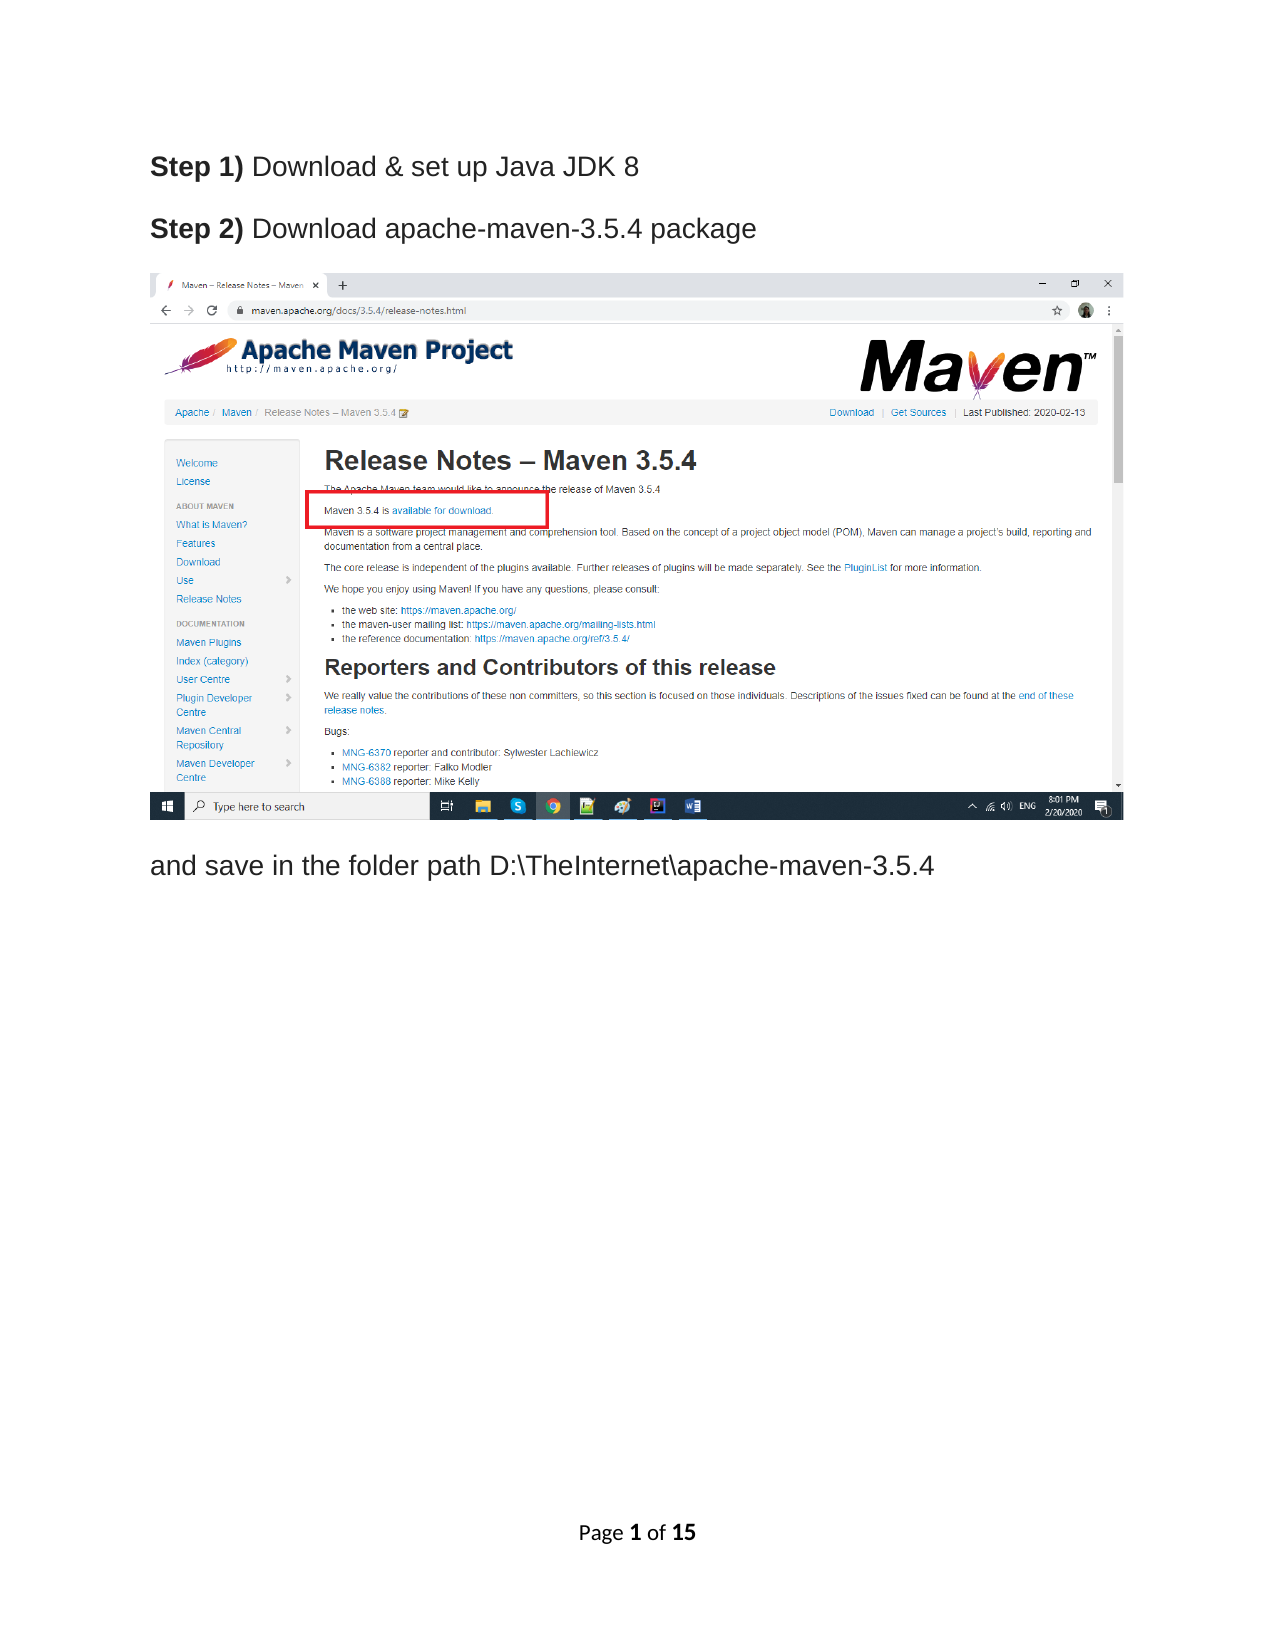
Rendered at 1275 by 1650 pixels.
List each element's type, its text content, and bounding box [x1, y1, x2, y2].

text Step 1) Download & set up Java JDK 8 [150, 150, 1125, 182]
text Step 2) Download apache-maven-3.5.4 package [150, 212, 1125, 244]
picture [150, 273, 1124, 820]
text and save in the folder path D:\TheInternet\apache-maven-3.5.4 [150, 849, 1125, 882]
